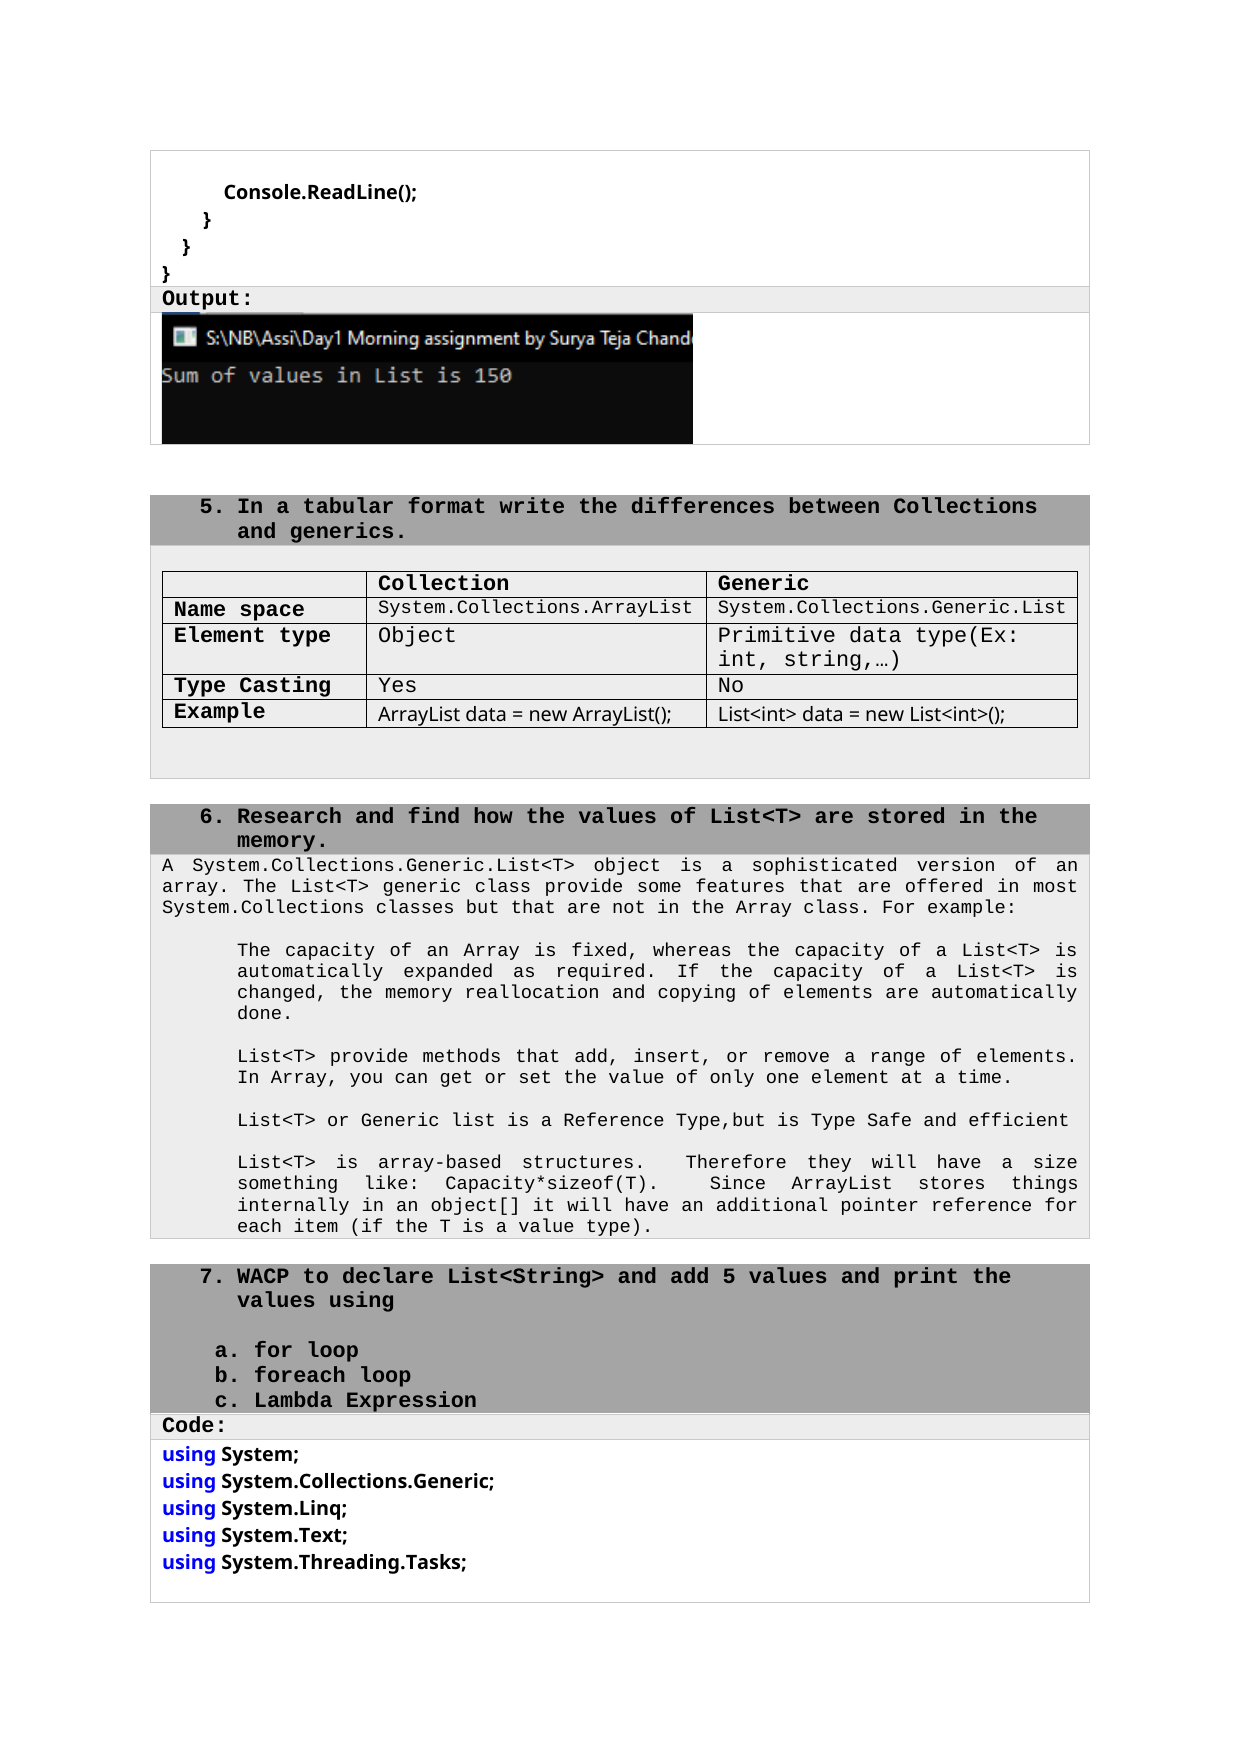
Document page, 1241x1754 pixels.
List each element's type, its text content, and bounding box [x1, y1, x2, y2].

table_cell Code: [151, 1415, 1089, 1439]
table_cell [151, 546, 1089, 778]
table_header In a tabular format write the differences between Collections and generics. [151, 496, 1089, 545]
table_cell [151, 151, 1089, 286]
table_cell Output: [151, 287, 1089, 312]
table_cell A System.Collections.Generic.List<T> object is a sophisticated version of an array. The List<T> generic class provide some features that are offered in most System.Collections classes but that are not in the Array class. For example: The capacity of an Array is fixed, whereas the capacity of a List<T> is automatically expanded as required. If the capacity of a List<T> is changed, the memory reallocation and copying of elements are automatically done. List<T> provide methods that add, insert, or remove a range of elements. In Array, you can get or set the value of only one element at a time. List<T> or Generic list is a Reference Type,but is Type Safe and efficient List<T> is array-based structures. Therefore they will have a size something like: Capacity*sizeof(T). Since ArrayList stores things internally in an object[] it will have an additional pointer reference for each item (if the T is a value type). [151, 855, 1089, 1238]
picture [161, 312, 693, 444]
table_cell [151, 313, 161, 444]
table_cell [151, 1440, 1089, 1602]
table_header Research and find how the values of List<T> are stored in the memory. [151, 805, 1089, 854]
table_header WACP to declare List<String> and add 5 values and print the values using a. for loop b. foreach loop c. Lambda Expression [151, 1265, 1089, 1413]
table_cell [693, 313, 1089, 444]
